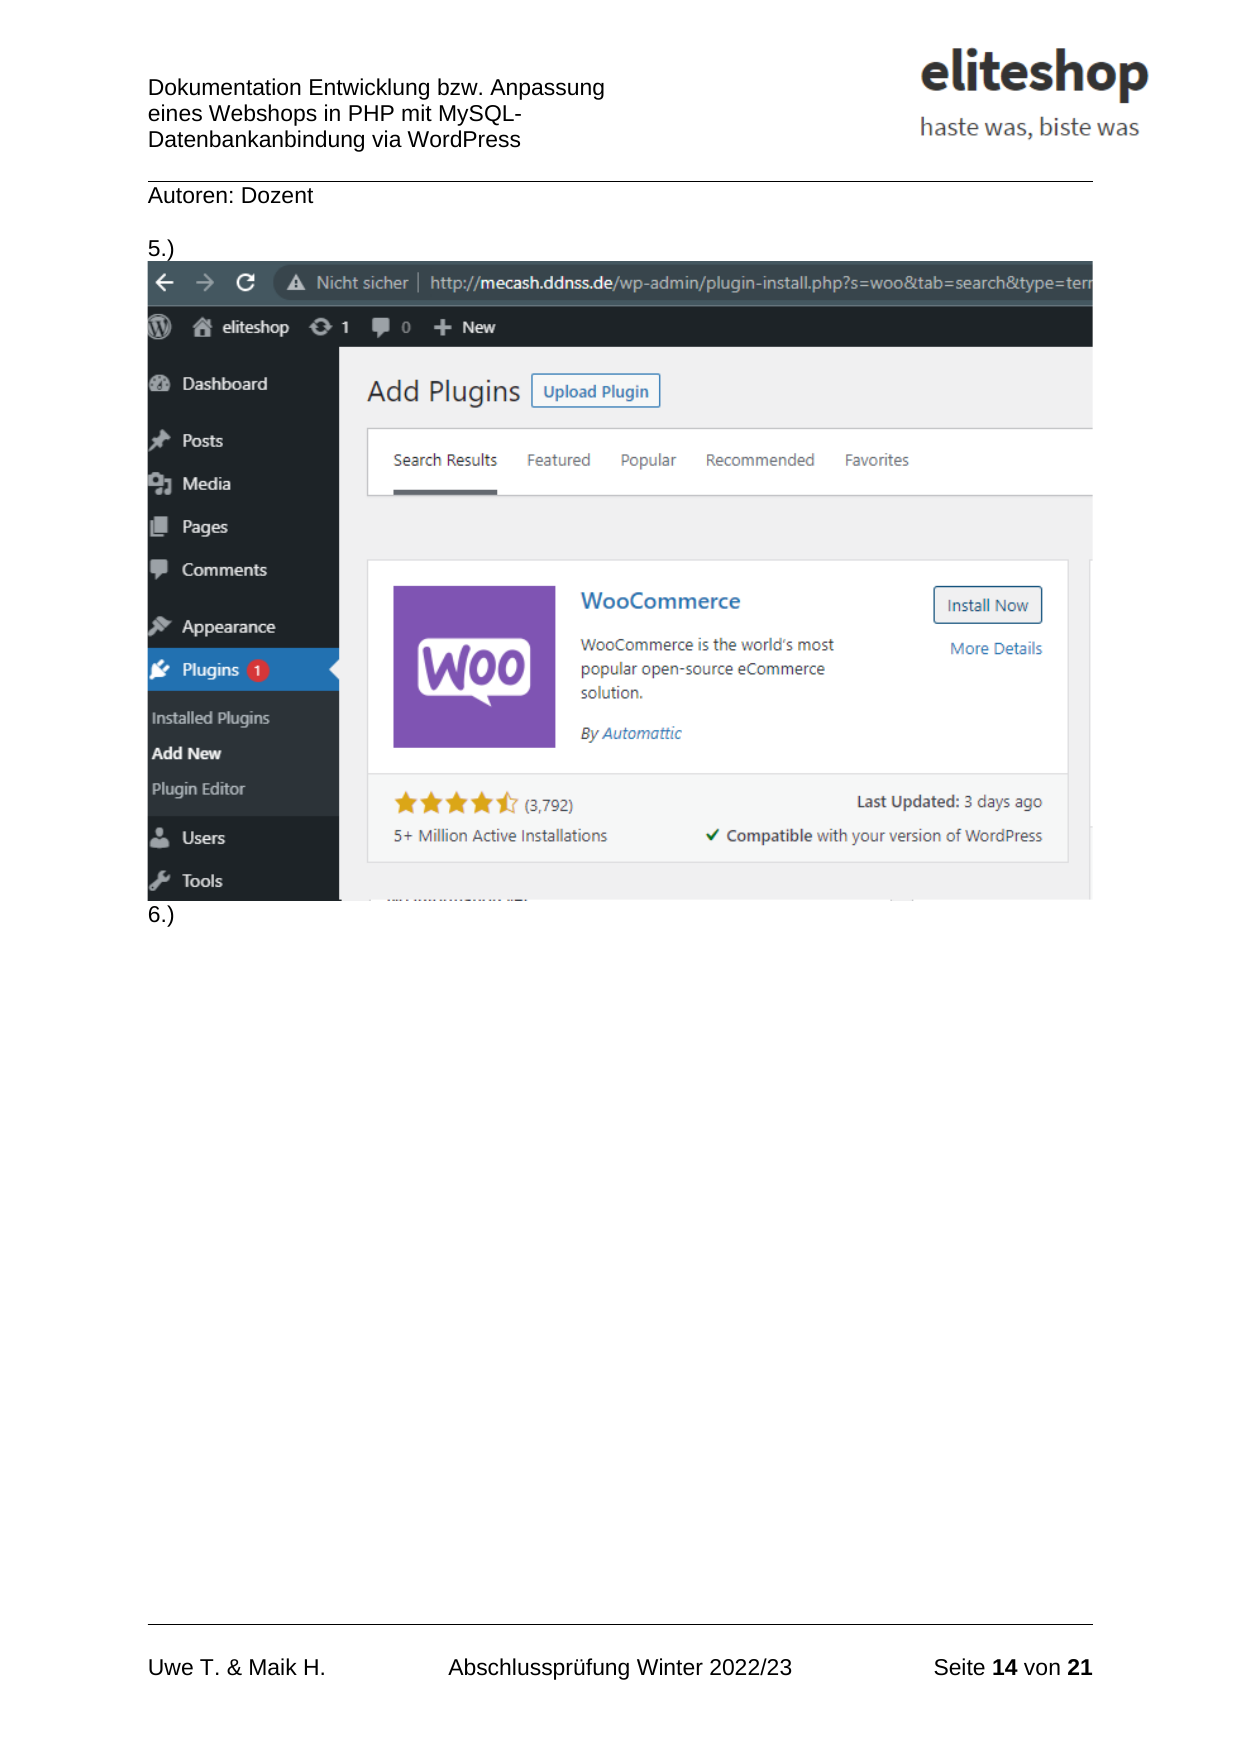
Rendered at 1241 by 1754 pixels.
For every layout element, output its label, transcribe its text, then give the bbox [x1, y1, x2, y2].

text 5.) [148, 235, 1093, 261]
text 6.) [148, 901, 1093, 927]
picture [147, 261, 1093, 901]
picture [914, 31, 1155, 148]
